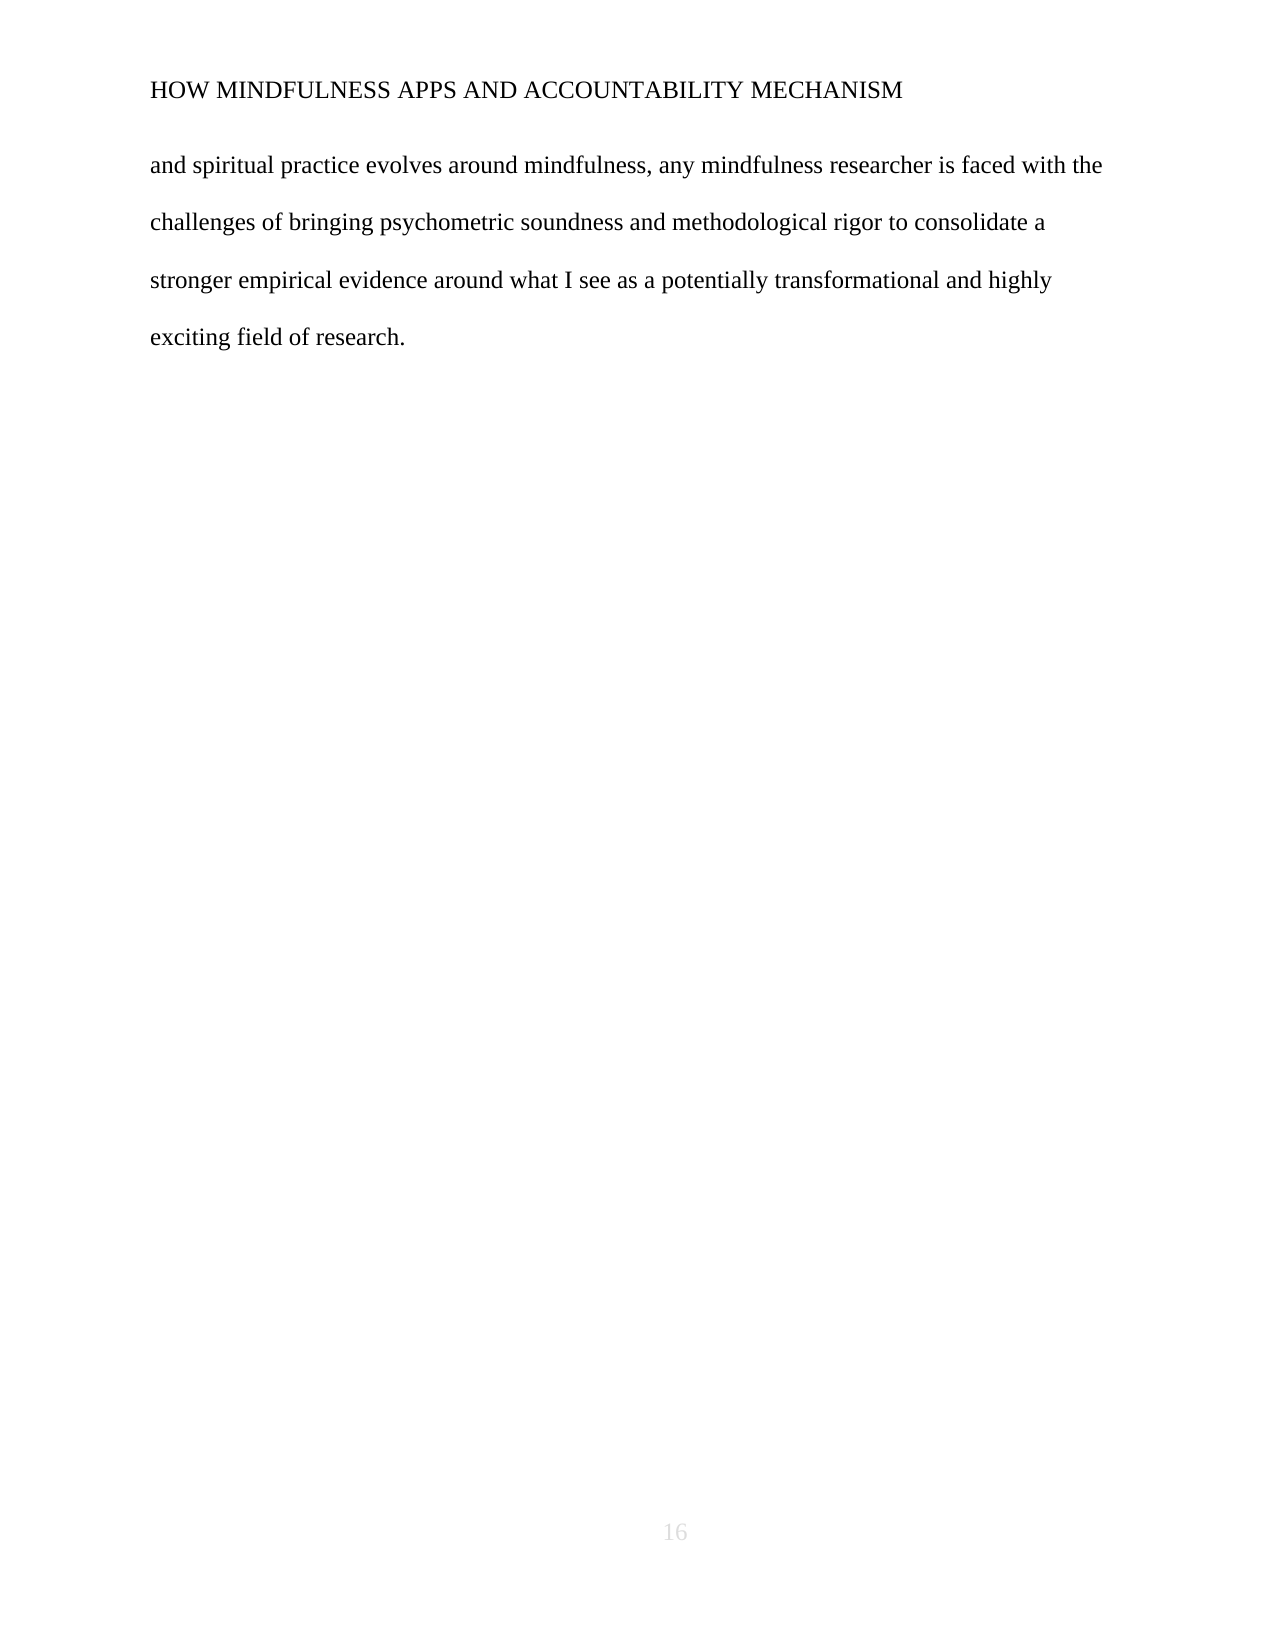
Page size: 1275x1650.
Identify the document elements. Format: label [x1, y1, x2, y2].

text [150, 150, 1125, 351]
